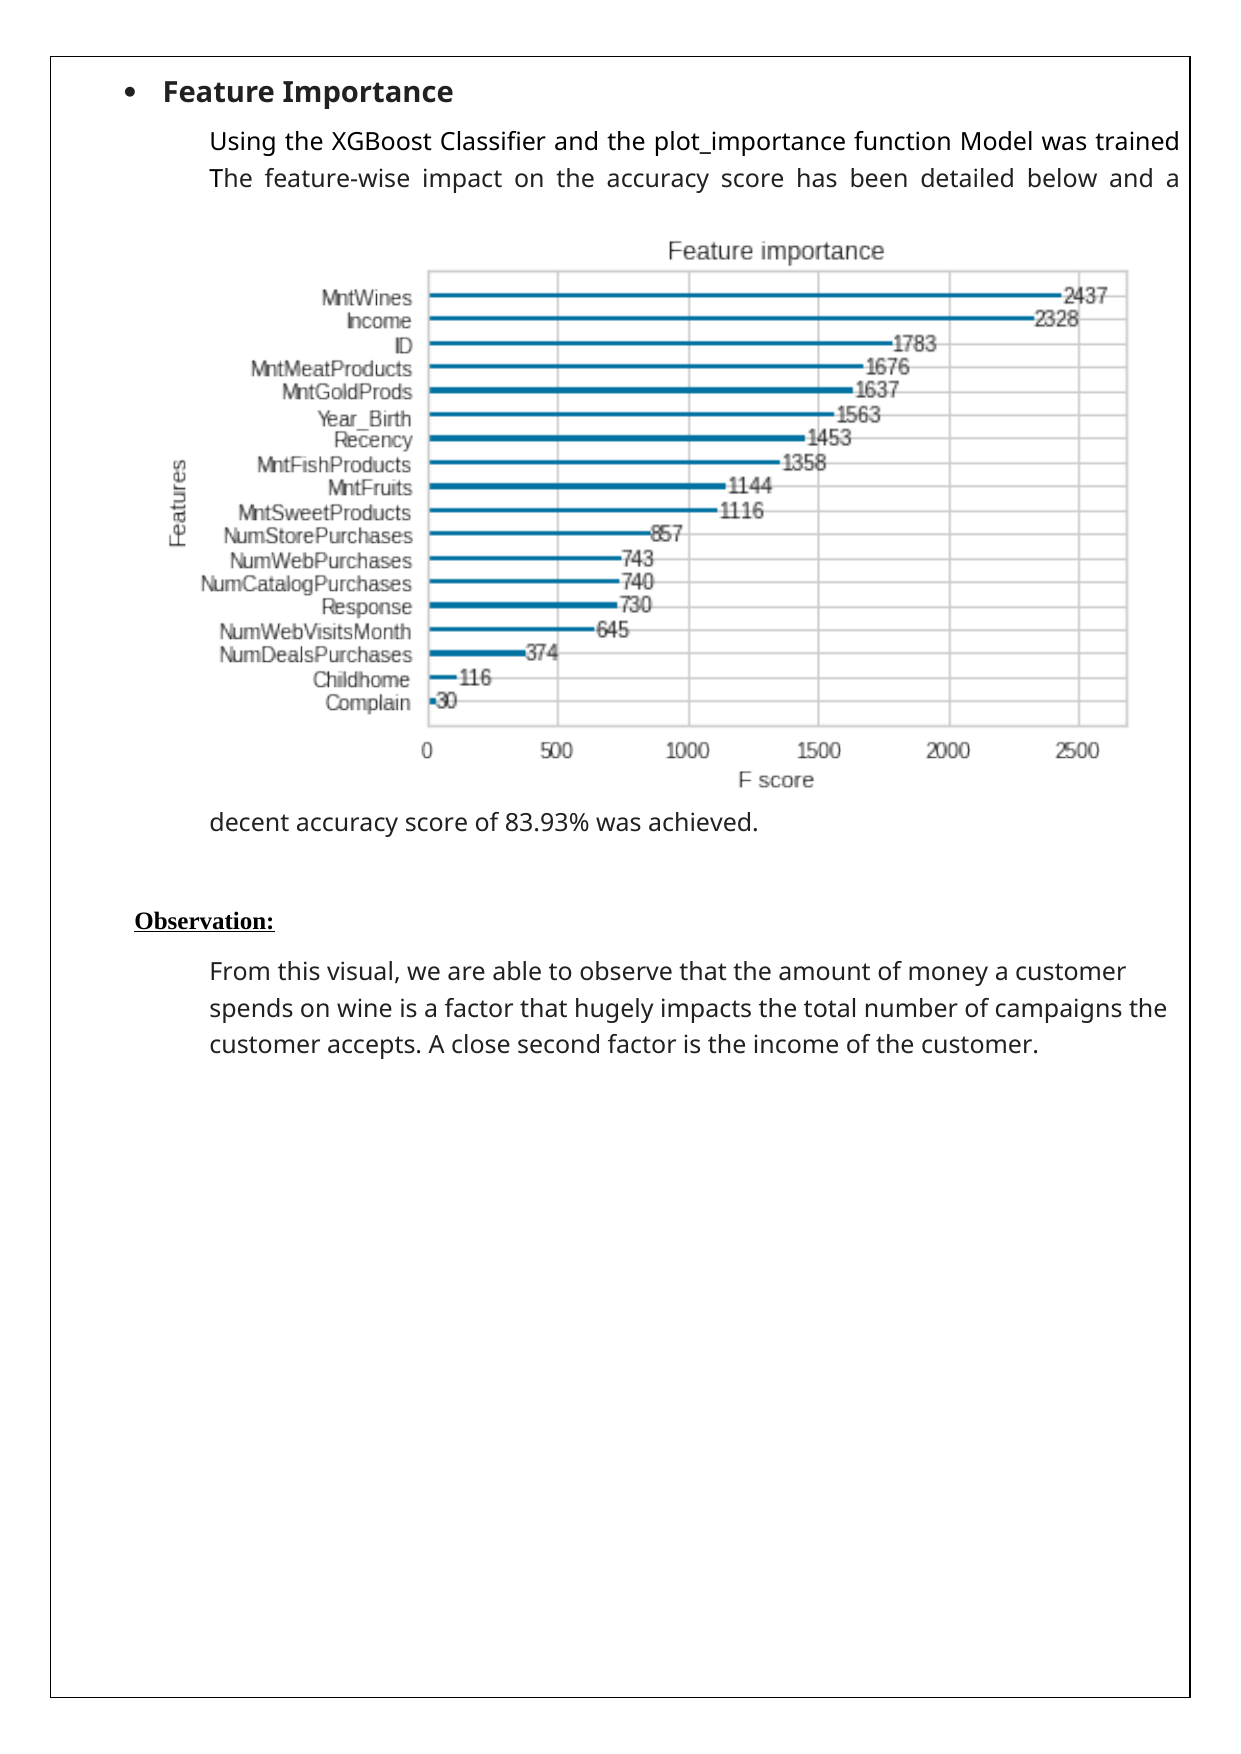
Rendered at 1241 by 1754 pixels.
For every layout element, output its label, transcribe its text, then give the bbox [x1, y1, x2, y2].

text From this visual, we are able to observe that the amount of money a customer spends on wine is a factor that hugely impacts the total number of campaigns the customer accepts. A close second factor is the income of the customer. [209, 953, 1181, 1061]
text Observation: [59, 906, 1181, 934]
picture [155, 228, 1138, 805]
subtitle Feature Importance [125, 72, 1181, 111]
